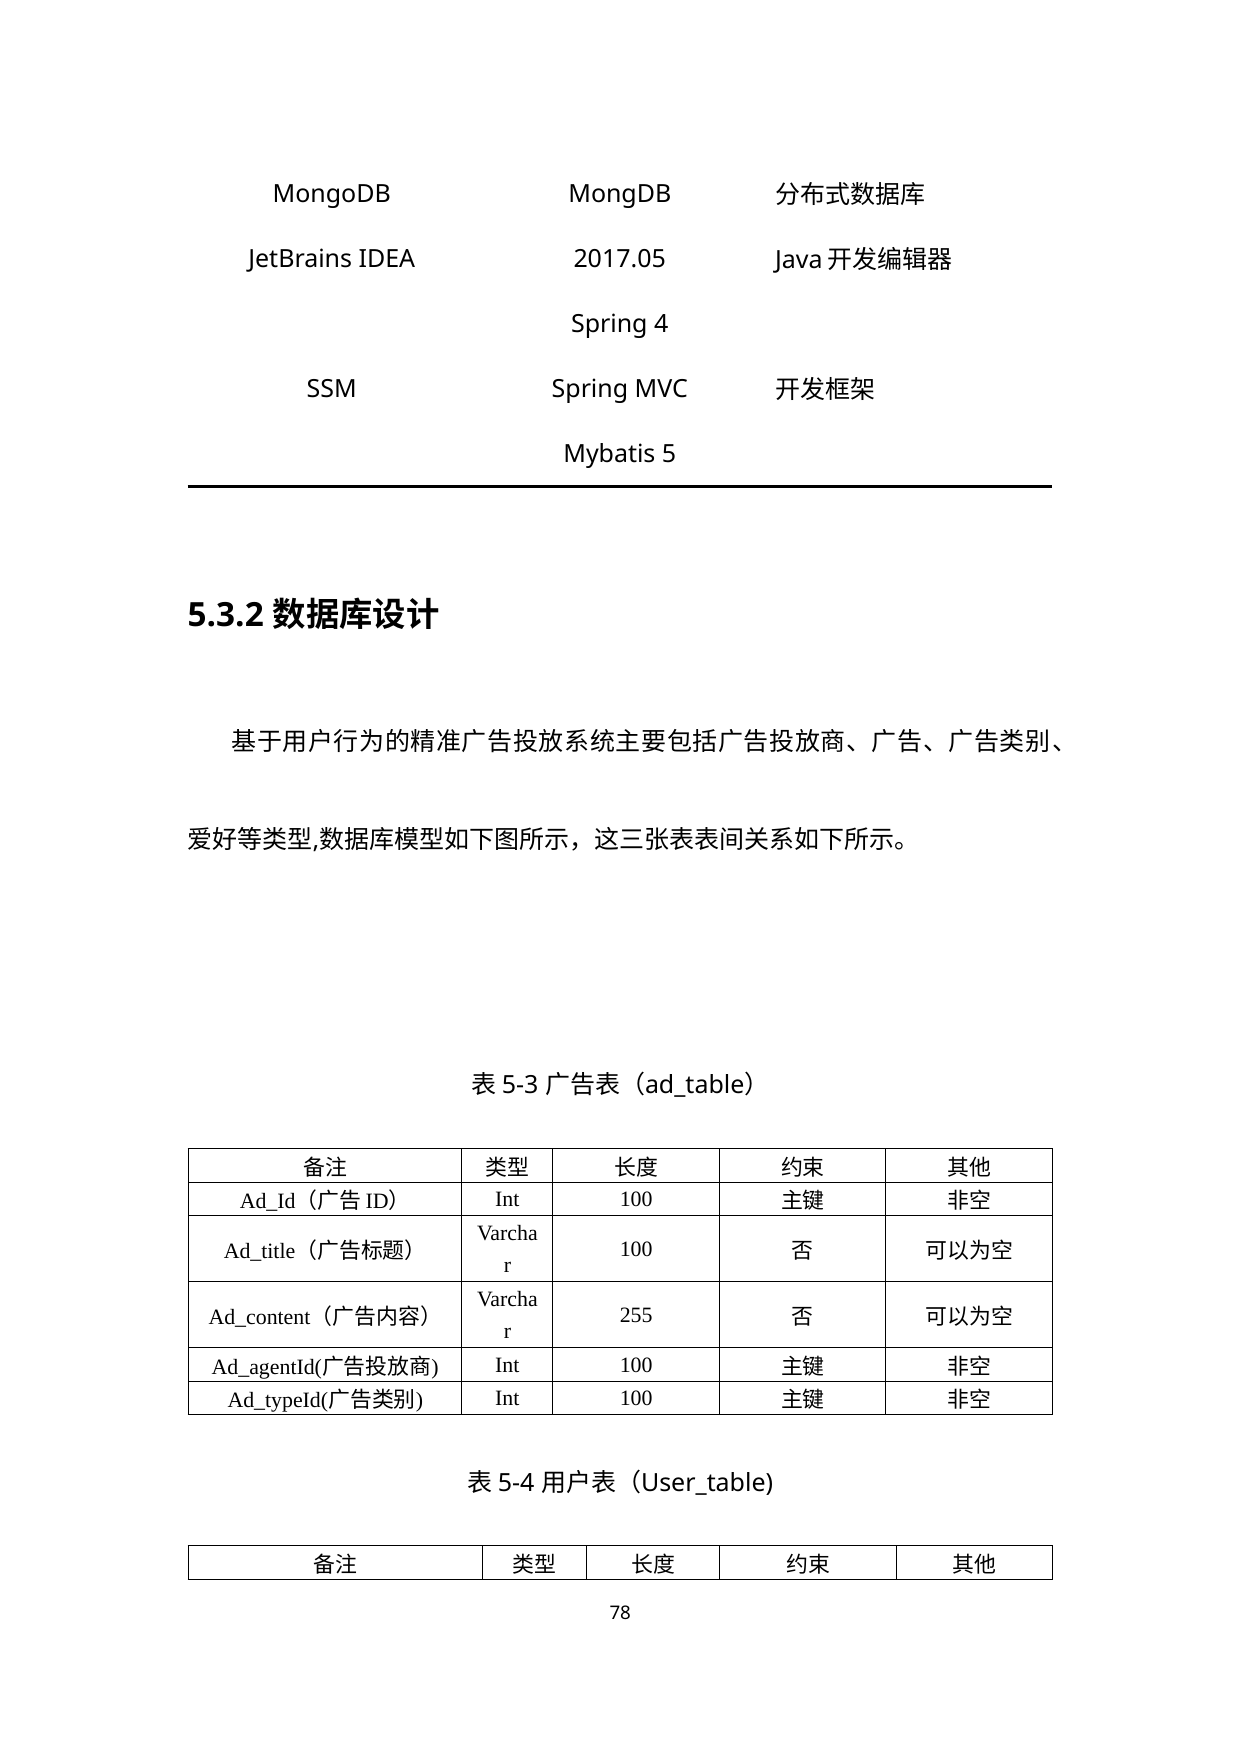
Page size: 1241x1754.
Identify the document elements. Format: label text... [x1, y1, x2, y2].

table_cell MongDB [476, 160, 763, 225]
table_cell JetBrains IDEA [188, 225, 476, 290]
table_cell 255 [553, 1282, 719, 1347]
table_header 备注 [189, 1546, 482, 1579]
table_header 长度 [587, 1546, 719, 1579]
table_cell 主键 [720, 1382, 885, 1414]
text 表 5-3 广告表（ad_table） [187, 1051, 1053, 1116]
table_cell 否 [720, 1216, 885, 1281]
table_cell Int [462, 1382, 552, 1414]
table_header 约束 [720, 1546, 896, 1579]
table_cell 否 [720, 1282, 885, 1347]
table_cell 2017.05 [476, 225, 763, 290]
table_cell Java开发编辑器 [764, 225, 1052, 290]
table_header 类型 [462, 1149, 552, 1182]
text 表 5-4 用户表（User_table) [187, 1448, 1053, 1513]
table_cell Ad_content（广告内容） [189, 1282, 461, 1347]
text 基于用户行为的精准广告投放系统主要包括广告投放商、广告、广告类别、爱好等类型,数据库模型如下图所示，这三张表表间关系如下所示。 [187, 707, 1053, 870]
table_cell MongoDB [188, 160, 476, 225]
table_cell Int [462, 1348, 552, 1381]
table_cell 主键 [720, 1183, 885, 1215]
table_cell SSM [188, 290, 476, 485]
table_cell Ad_title（广告标题） [189, 1216, 461, 1281]
table_header 长度 [553, 1149, 719, 1182]
table_cell Ad_typeId(广告类别) [189, 1382, 461, 1414]
table_cell 100 [553, 1183, 719, 1215]
table_cell 可以为空 [886, 1216, 1052, 1281]
table_cell 主键 [720, 1348, 885, 1381]
table_header 其他 [886, 1149, 1052, 1182]
table_cell 非空 [886, 1183, 1052, 1215]
table_header 备注 [189, 1149, 461, 1182]
table_header 约束 [720, 1149, 885, 1182]
table_header 类型 [483, 1546, 586, 1579]
table_cell Ad_agentId(广告投放商) [189, 1348, 461, 1381]
table_cell 分布式数据库 [764, 160, 1052, 225]
table_cell Int [462, 1183, 552, 1215]
table_cell Ad_Id（广告ID） [189, 1183, 461, 1215]
table_cell Varchar [462, 1216, 552, 1281]
table_cell Spring 4 Spring MVC Mybatis 5 [476, 290, 763, 485]
table_cell 开发框架 [764, 290, 1052, 485]
table_cell 100 [553, 1216, 719, 1281]
table_header 其他 [897, 1546, 1052, 1579]
subtitle 5.3.2 数据库设计 [187, 580, 1053, 645]
table_cell Varchar [462, 1282, 552, 1347]
table_cell 可以为空 [886, 1282, 1052, 1347]
table_cell 100 [553, 1382, 719, 1414]
table_cell 非空 [886, 1348, 1052, 1381]
table_cell 100 [553, 1348, 719, 1381]
table_cell 非空 [886, 1382, 1052, 1414]
